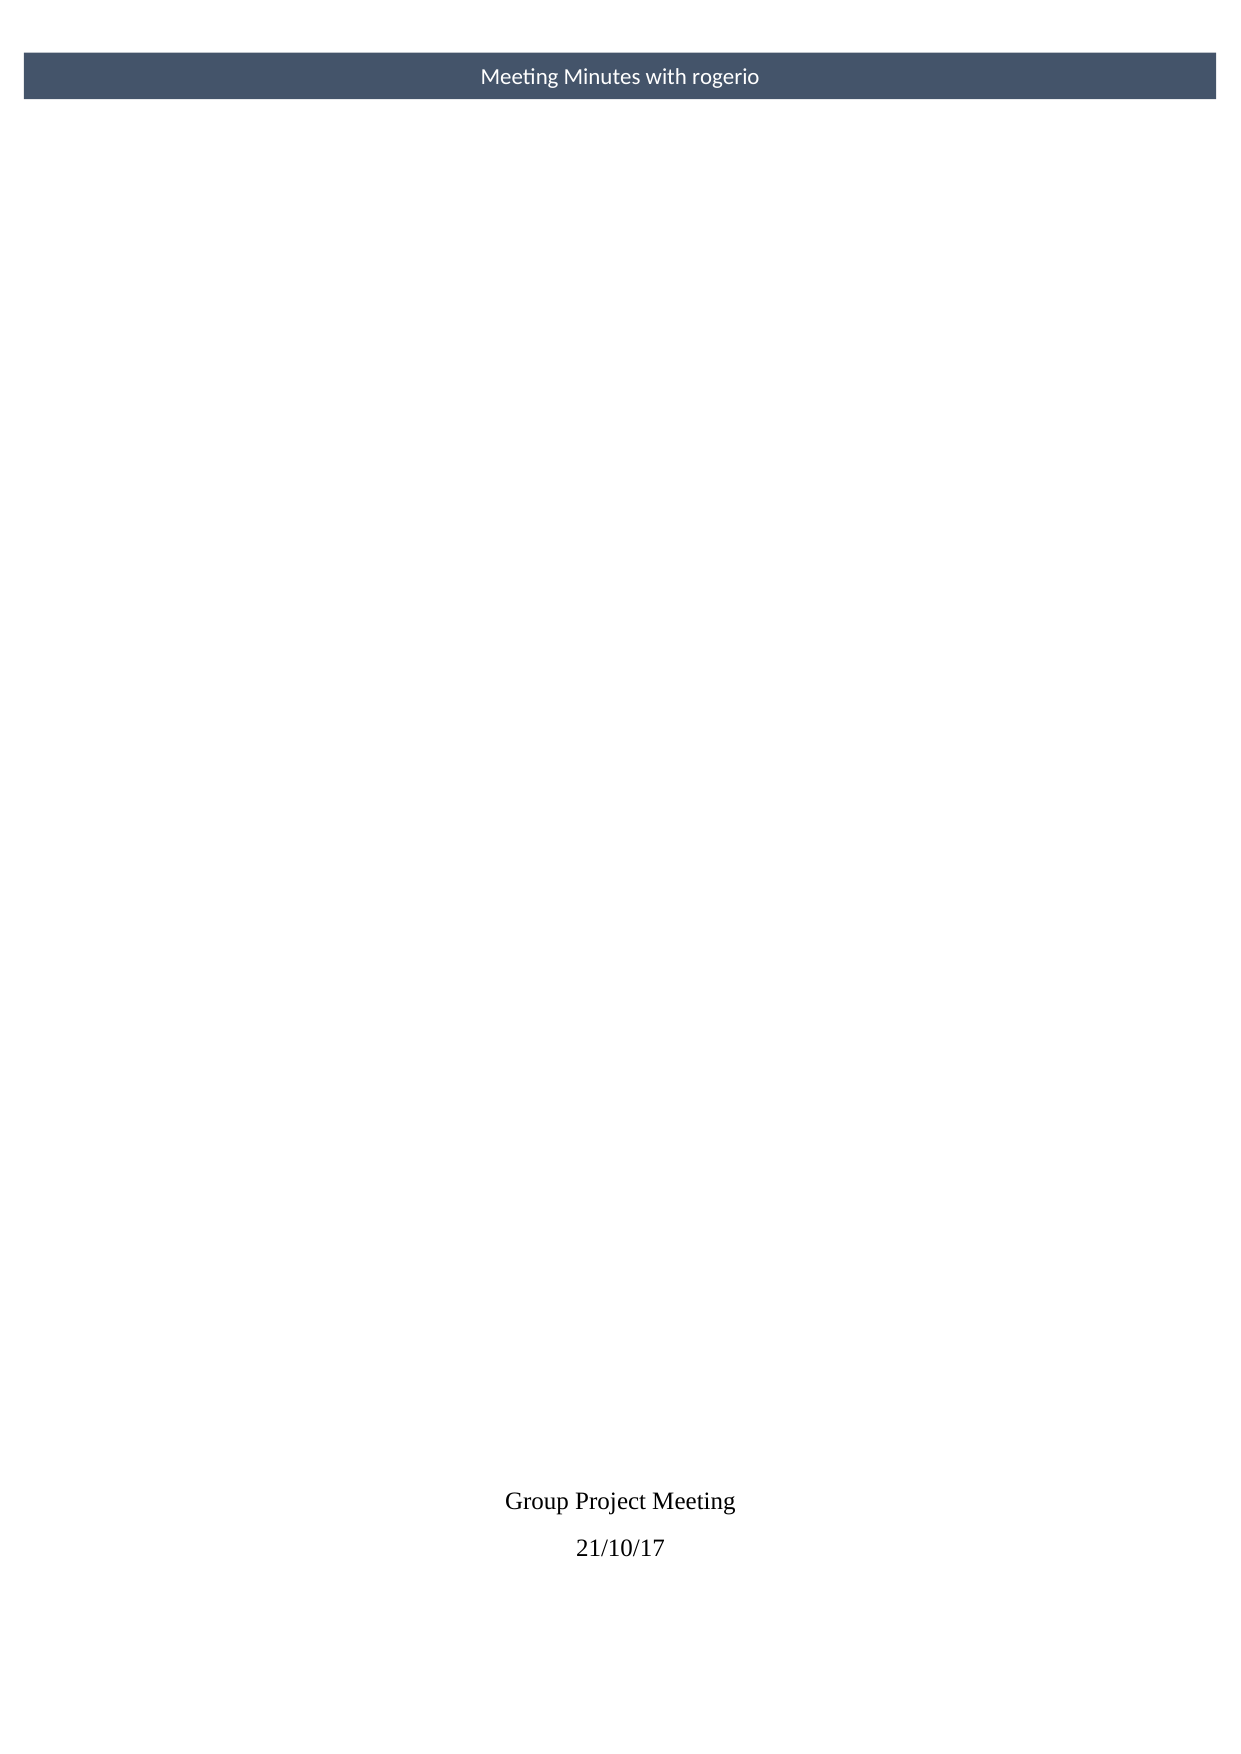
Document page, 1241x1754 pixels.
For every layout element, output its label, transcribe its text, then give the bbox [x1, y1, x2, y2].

text Group Project Meeting [150, 1486, 1090, 1514]
text 21/10/17 [150, 1533, 1090, 1562]
